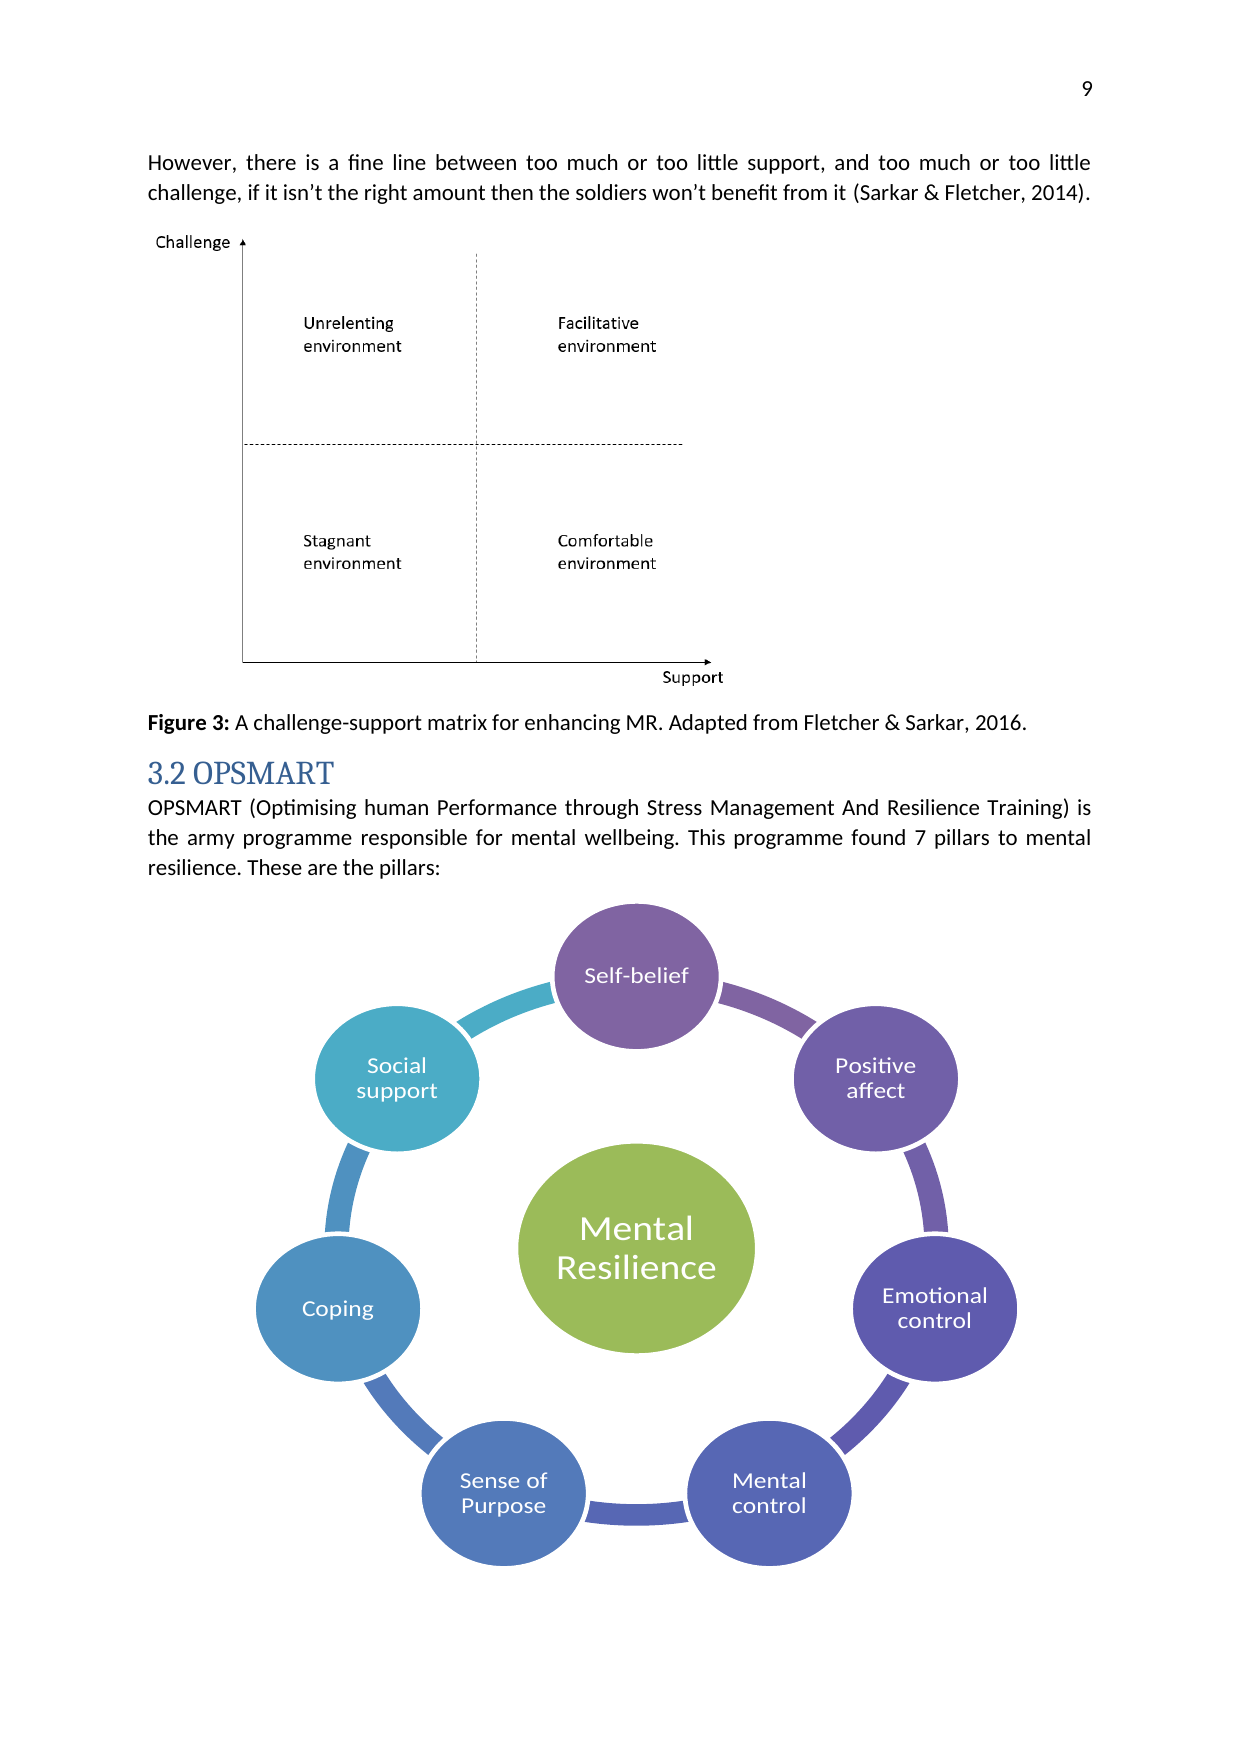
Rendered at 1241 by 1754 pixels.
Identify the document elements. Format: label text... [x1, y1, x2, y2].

text Figure 3: A challenge-support matrix for enhancing MR. Adapted from Fletcher & Sarkar, 2016. [148, 708, 1093, 736]
text OPSMART (Optimising human Performance through Stress Management And Resilience Training) is the army programme responsible for mental wellbeing. This programme found 7 pillars to mental resilience. These are the pillars: [148, 793, 1093, 881]
picture [147, 224, 737, 689]
subtitle 3.2 OPSMART [148, 754, 1093, 793]
text However, there is a fine line between too much or too little support, and too much or too little challenge, if it isn’t the right amount then the soldiers won’t benefit from it (Sarkar & Fletcher, 2014). [148, 148, 1093, 206]
